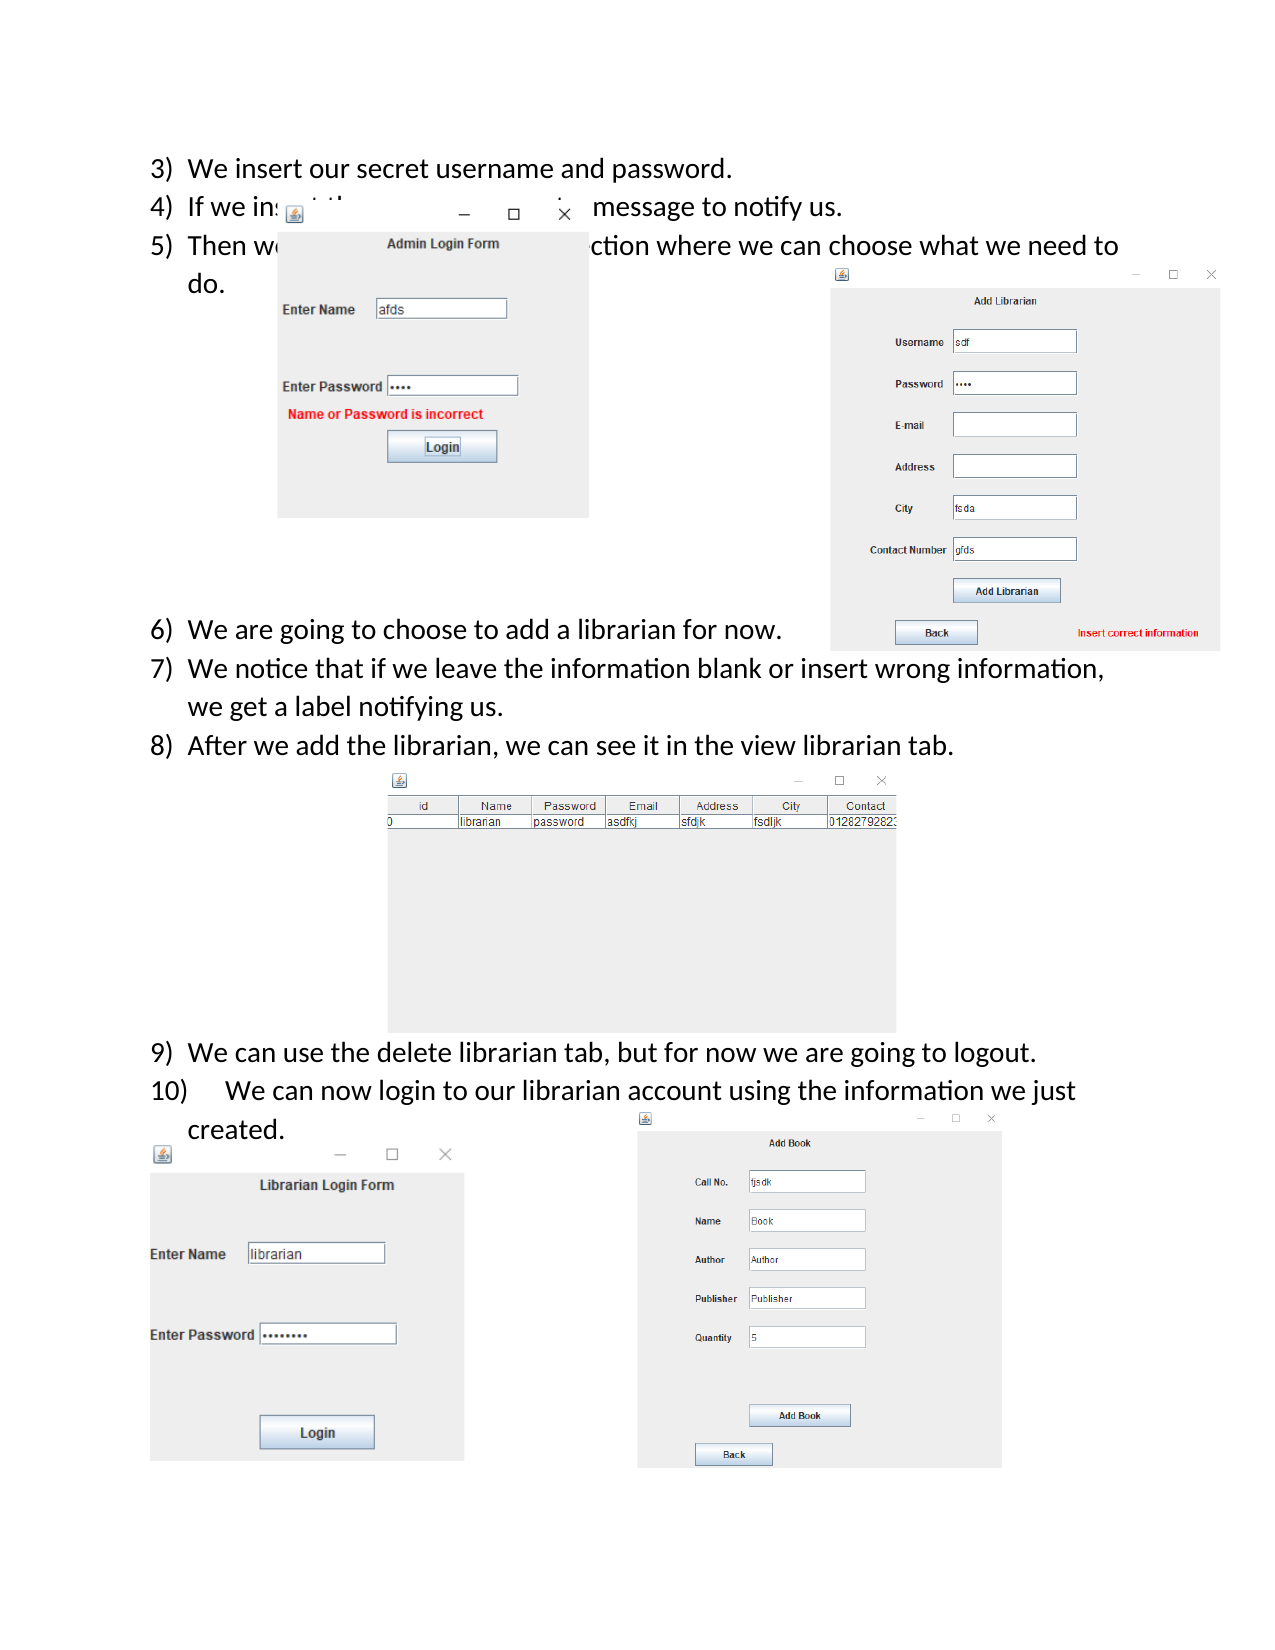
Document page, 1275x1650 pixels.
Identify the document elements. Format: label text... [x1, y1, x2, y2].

list If we insert them wrong, we get a message to notify us. [150, 188, 1125, 224]
list Then we move on to the admin section where we can choose what we need to do. [590, 227, 1125, 301]
picture [150, 1144, 465, 1461]
picture [387, 770, 897, 1033]
list After we add the librarian, we can see it in the view librarian tab. [150, 727, 1125, 762]
list We can use the delete librarian tab, but for now we are going to logout. [150, 1034, 1125, 1070]
list We are going to choose to add a librarian for now. [150, 611, 830, 647]
list We can now login to our librarian account using the information we just created. [150, 1072, 1125, 1147]
list Then we move on to the admin section where we can choose what we need to do. [150, 227, 277, 301]
list We insert our secret username and password. [150, 150, 1125, 186]
picture [277, 200, 590, 518]
list We notice that if we leave the information blank or insert wrong information, we get a label notifying us. [150, 650, 1125, 724]
picture [830, 265, 1221, 651]
picture [637, 1111, 1002, 1468]
